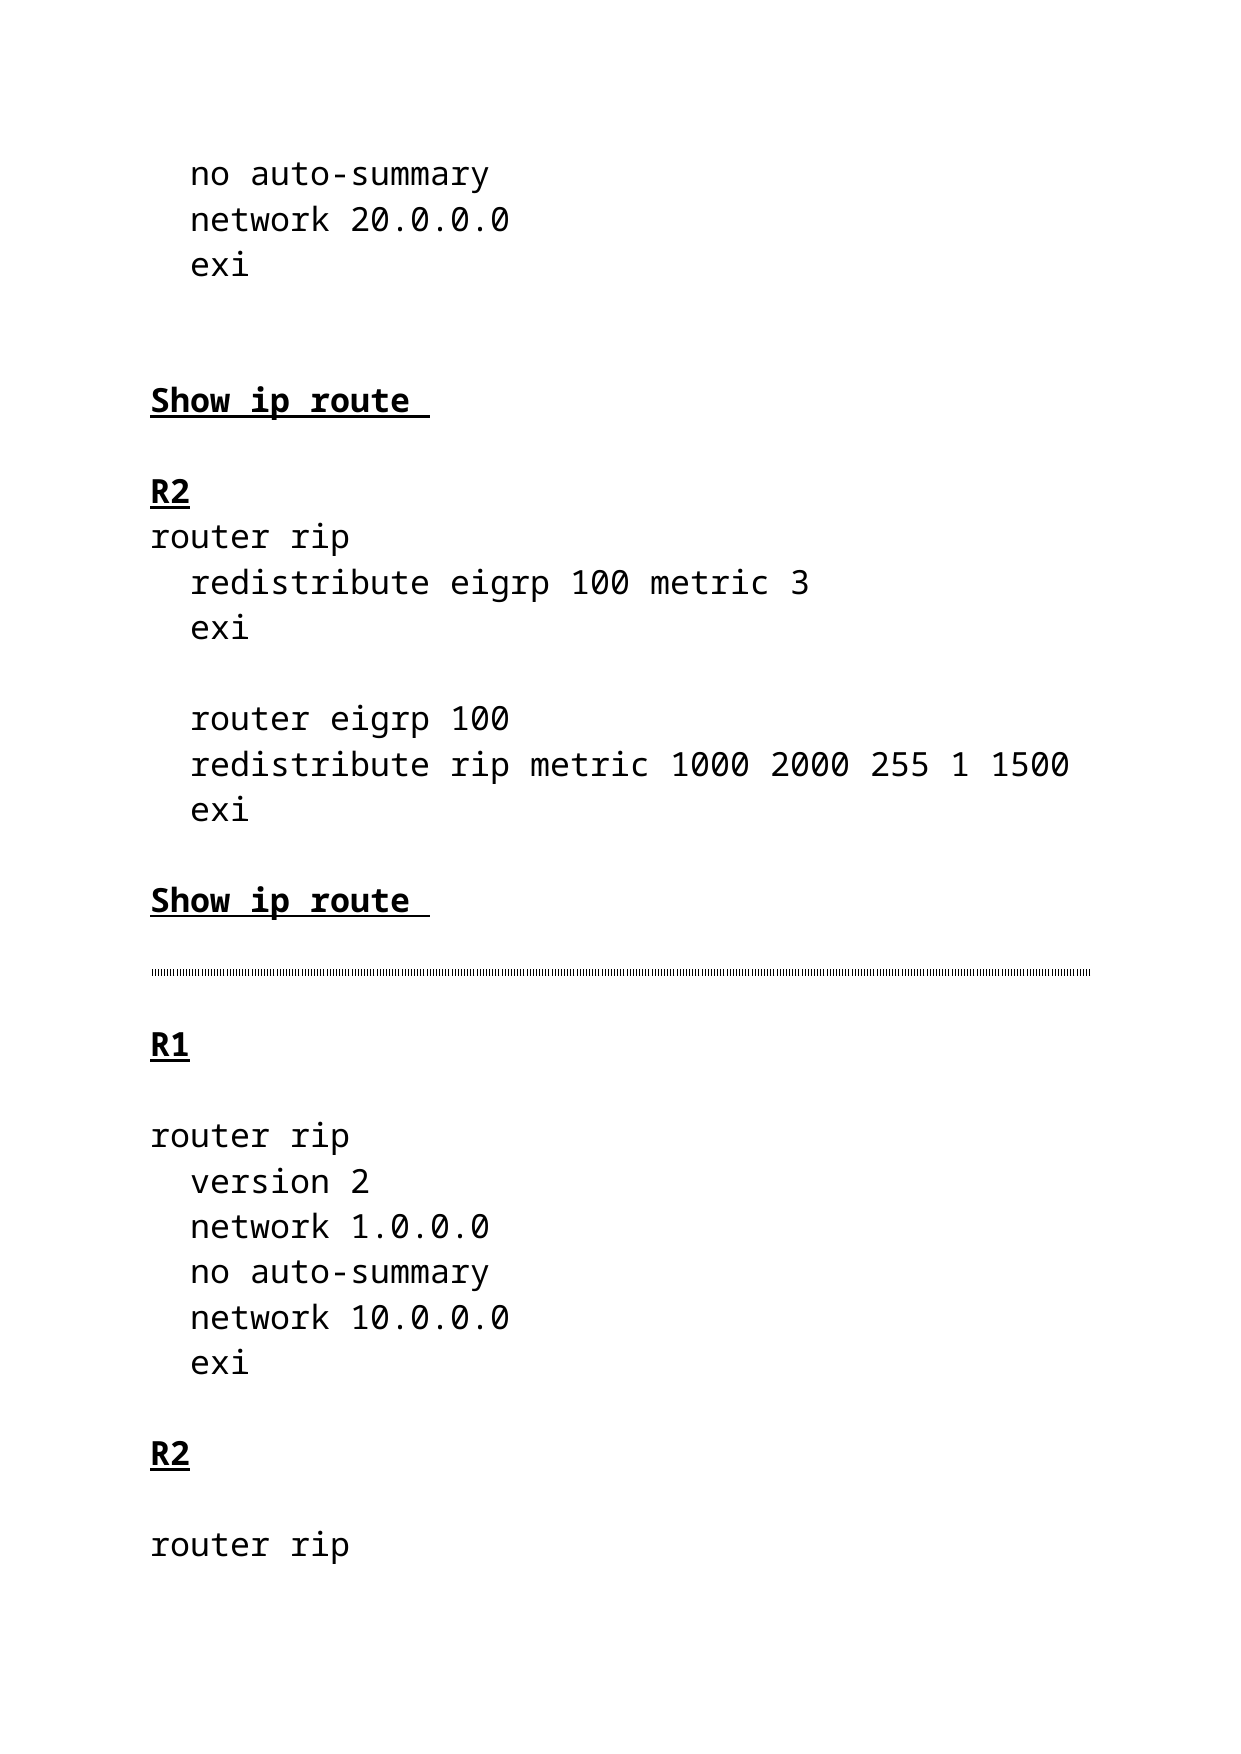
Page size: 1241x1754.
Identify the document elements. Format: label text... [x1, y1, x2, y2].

text exi [150, 241, 1090, 286]
text redistribute eigrp 100 metric 3 [150, 559, 1090, 604]
text R2 [150, 468, 1090, 513]
text router rip [150, 1112, 1090, 1157]
text network 10.0.0.0 [150, 1294, 1090, 1339]
text Show ip route [150, 877, 1090, 922]
text network 20.0.0.0 [150, 195, 1090, 241]
text network 1.0.0.0 [150, 1203, 1090, 1248]
text router rip [150, 513, 1090, 559]
text exi [150, 604, 1090, 649]
text exi [150, 1339, 1090, 1384]
text R1 [150, 1021, 1090, 1067]
text R2 [150, 1430, 1090, 1475]
text Show ip route [150, 377, 1090, 422]
text no auto-summary [150, 1248, 1090, 1294]
text router rip [150, 1521, 1090, 1566]
text no auto-summary [150, 150, 1090, 195]
text version 2 [150, 1157, 1090, 1203]
text redistribute rip metric 1000 2000 255 1 1500 [150, 740, 1090, 786]
text router eigrp 100 [150, 695, 1090, 740]
text exi [150, 786, 1090, 831]
